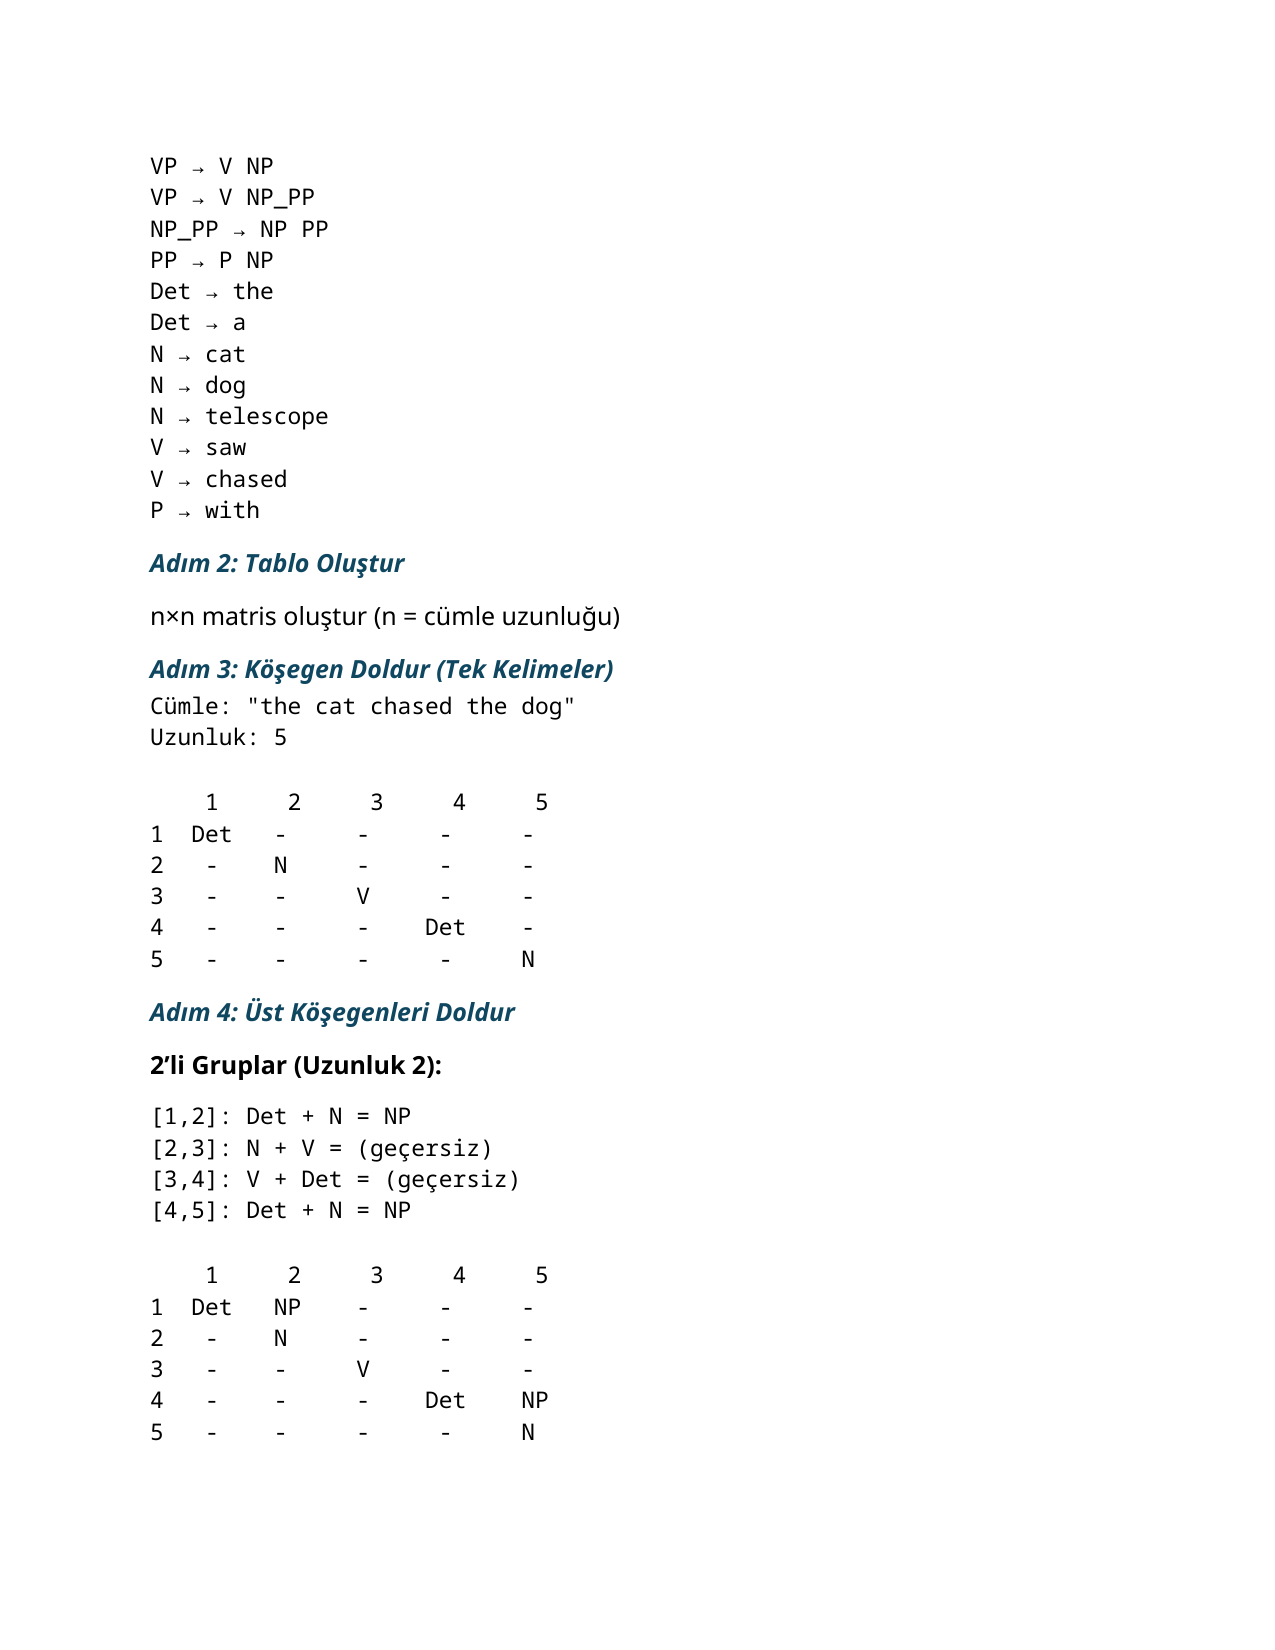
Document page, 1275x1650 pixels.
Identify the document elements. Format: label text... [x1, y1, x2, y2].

subtitle Adım 4: Üst Köşegenleri Doldur [150, 994, 1125, 1029]
text Cümle: "the cat chased the dog" Uzunluk: 5 1 2 3 4 5 1 Det - - - - 2 - N - - - 3 - - V - - 4 - - - Det - 5 - - - - N [150, 690, 1125, 974]
text [1,2]: Det + N = NP [2,3]: N + V = (geçersiz) [3,4]: V + Det = (geçersiz) [4,5]: Det + N = NP 1 2 3 4 5 1 Det NP - - - 2 - N - - - 3 - - V - - 4 - - - Det NP 5 - - - - N [150, 1100, 1125, 1447]
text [150, 150, 1125, 525]
text 2’li Gruplar (Uzunluk 2): [150, 1047, 1125, 1081]
text n×n matris oluştur (n = cümle uzunluğu) [150, 599, 1125, 633]
subtitle Adım 2: Tablo Oluştur [150, 546, 1125, 580]
subtitle Adım 3: Köşegen Doldur (Tek Kelimeler) [150, 651, 1125, 686]
